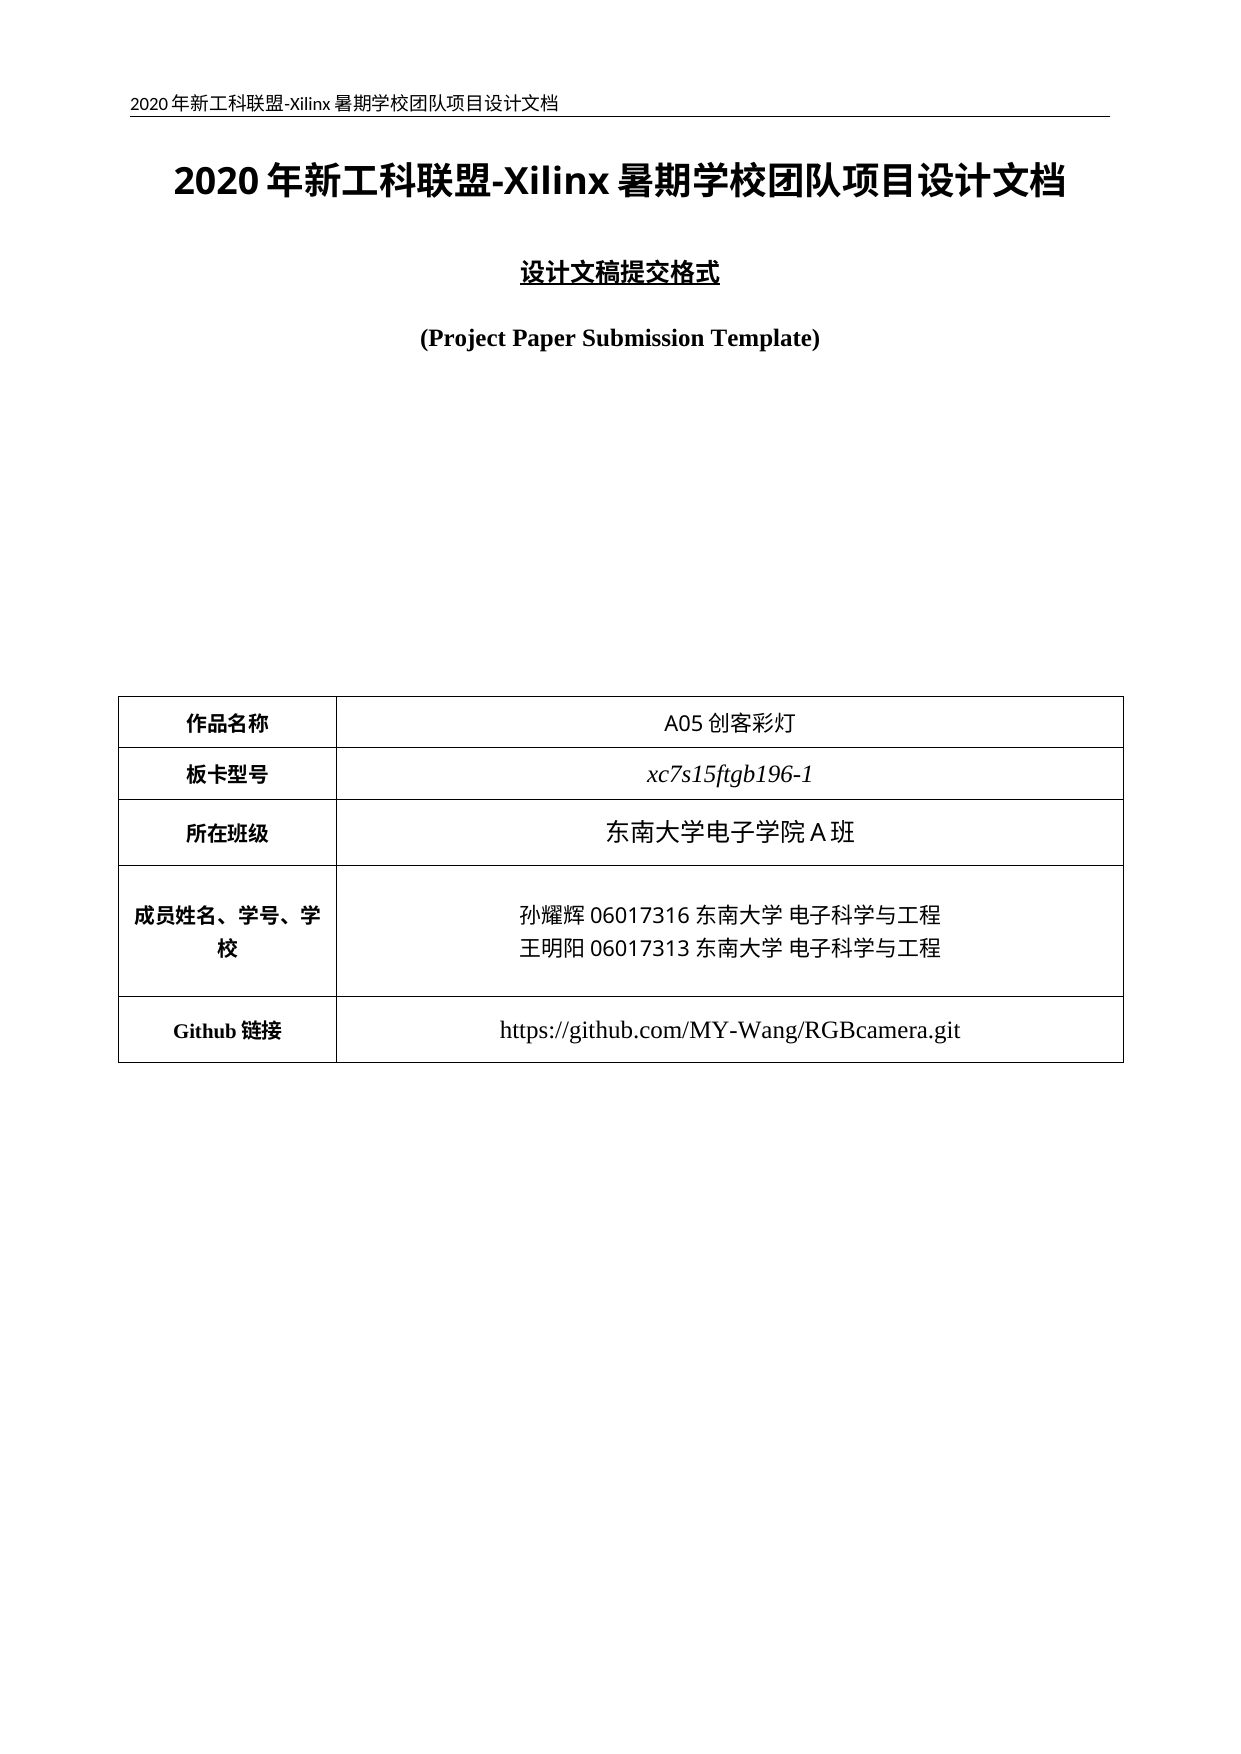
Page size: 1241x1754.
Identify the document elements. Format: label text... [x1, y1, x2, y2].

table_cell 孙耀辉 06017316 东南大学 电子科学与工程 王明阳 06017313 东南大学 电子科学与工程 [337, 866, 1123, 996]
text 2020年新工科联盟-Xilinx暑期学校团队项目设计文档 [130, 146, 1110, 211]
table_cell Github链接 [119, 997, 336, 1062]
table_cell 所在班级 [119, 800, 336, 864]
table_cell 成员姓名、学号、学校 [119, 866, 336, 996]
table_cell 板卡型号 [119, 748, 336, 798]
table_cell xc7s15ftgb196-1 [337, 748, 1123, 798]
text 设计文稿提交格式 [130, 238, 1110, 303]
table_header A05 创客彩灯 [337, 697, 1123, 747]
table_cell https://github.com/MY-Wang/RGBcamera.git [337, 997, 1123, 1062]
table_header 作品名称 [119, 697, 336, 747]
table_cell 东南大学电子学院A班 [337, 800, 1123, 864]
text (Project Paper Submission Template) [130, 321, 1110, 353]
